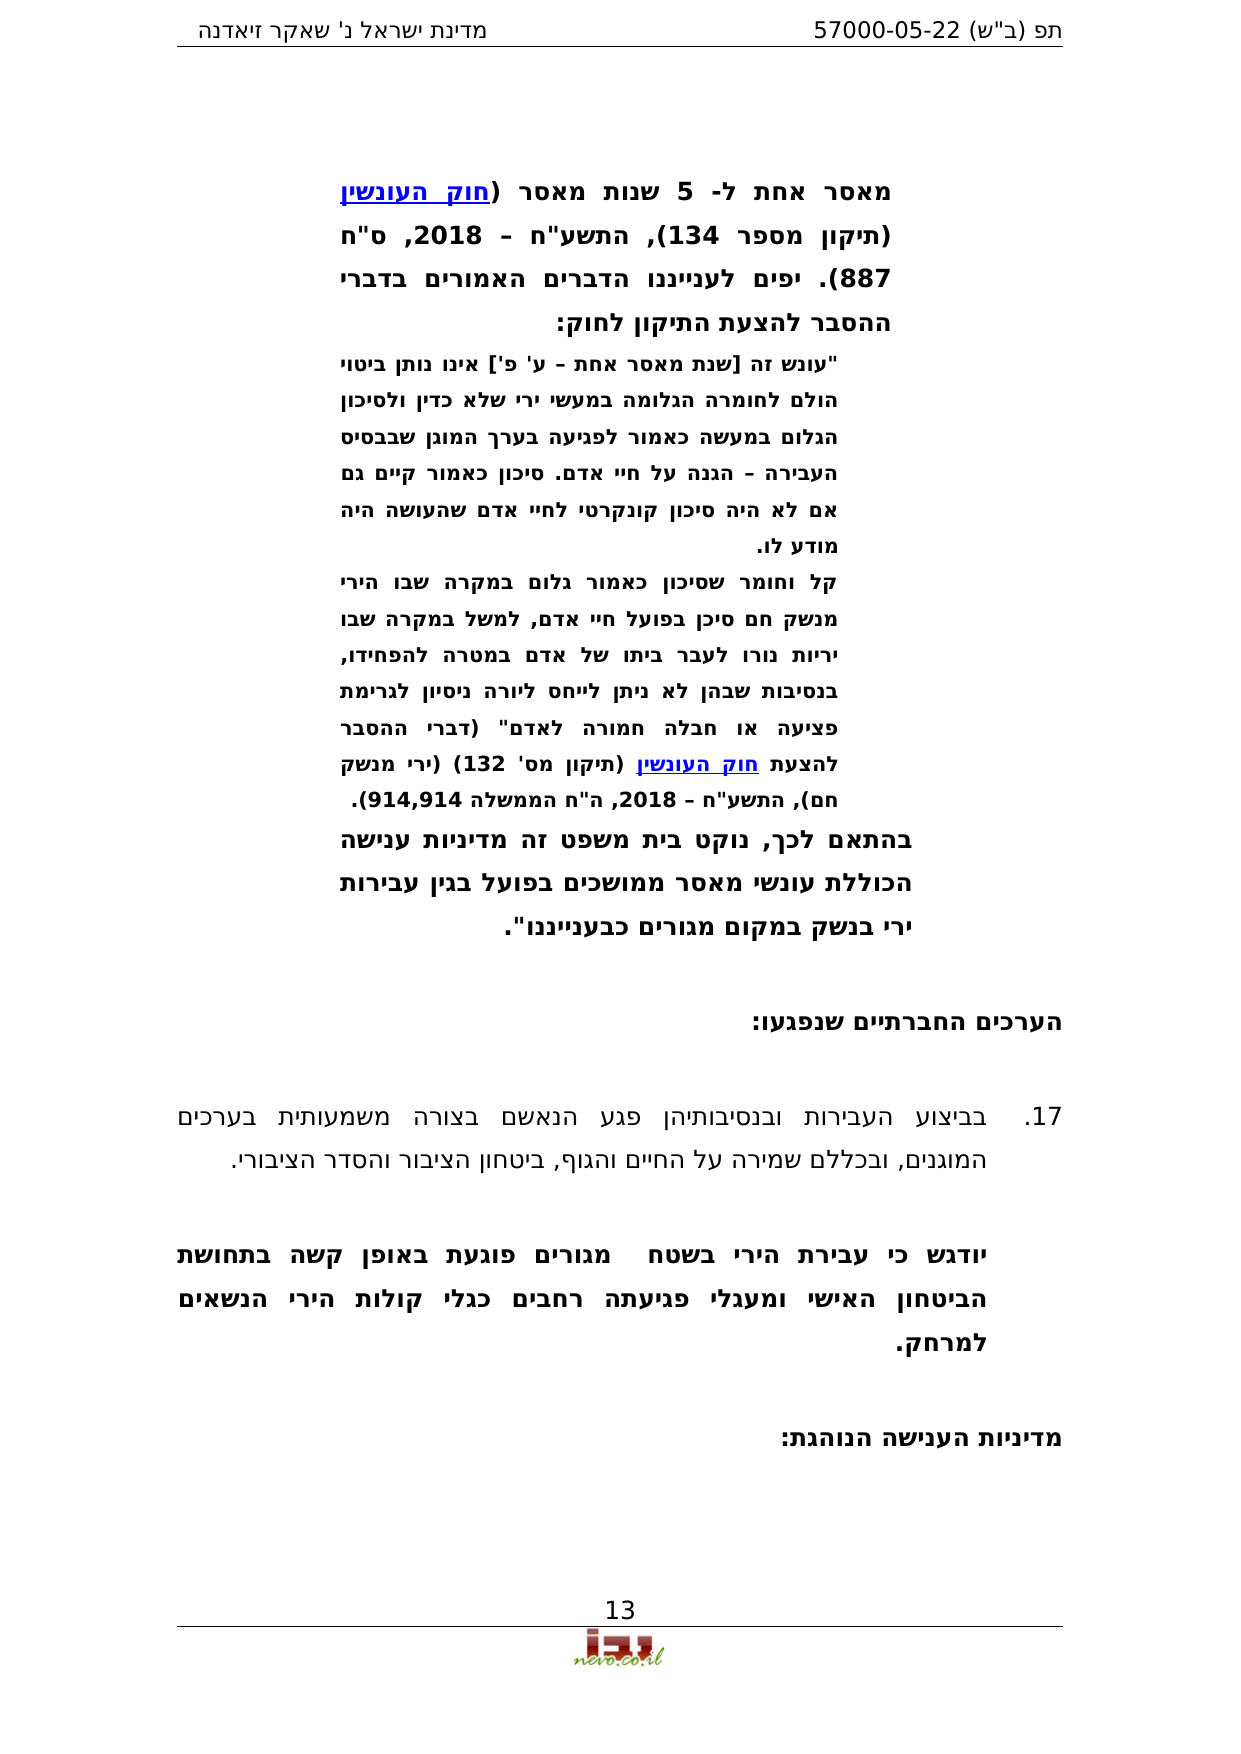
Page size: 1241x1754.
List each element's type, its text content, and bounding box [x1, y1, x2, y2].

text מדיניות הענישה הנוהגת: [177, 1423, 1063, 1452]
picture [574, 1628, 666, 1667]
text "עונש זה [שנת מאסר אחת – ע' פ'] אינו נותן ביטוי הולם לחומרה הגלומה במעשי ירי שלא כדין ולסיכון הגלום במעשה כאמור לפגיעה בערך המוגן שבבסיס העבירה – הגנה על חיי אדם. סיכון כאמור קיים גם אם לא היה סיכון קונקרטי לחיי אדם שהעושה היה מודע לו. [340, 352, 839, 558]
text קל וחומר שסיכון כאמור גלום במקרה שבו הירי מנשק חם סיכן בפועל חיי אדם, למשל במקרה שבו יריות נורו לעבר ביתו של אדם במטרה להפחידו, בנסיבות שבהן לא ניתן לייחס ליורה ניסיון לגרימת פציעה או חבלה חמורה לאדם" (דברי ההסבר להצעת חוק העונשין (תיקון מס' 132) (ירי מנשק חם), התשע"ח – 2018, ה"ח הממשלה 914,914). [340, 570, 839, 813]
text הערכים החברתיים שנפגעו: [177, 1007, 1063, 1036]
text בהתאם לכך, נוקט בית משפט זה מדיניות ענישה הכוללת עונשי מאסר ממושכים בפועל בגין עבירות ירי בנשק במקום מגורים כבענייננו". [340, 825, 913, 941]
text 17. בביצוע העבירות ובנסיבותיהן פגע הנאשם בצורה משמעותית בערכים המוגנים, ובכללם שמירה על החיים והגוף, ביטחון הציבור והסדר הציבורי. [177, 1102, 1063, 1175]
text יודגש כי עבירת הירי בשטח מגורים פוגעת באופן קשה בתחושת הביטחון האישי ומעגלי פגיעתה רחבים כגלי קולות הירי הנשאים למרחק. [177, 1240, 988, 1357]
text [340, 177, 892, 338]
